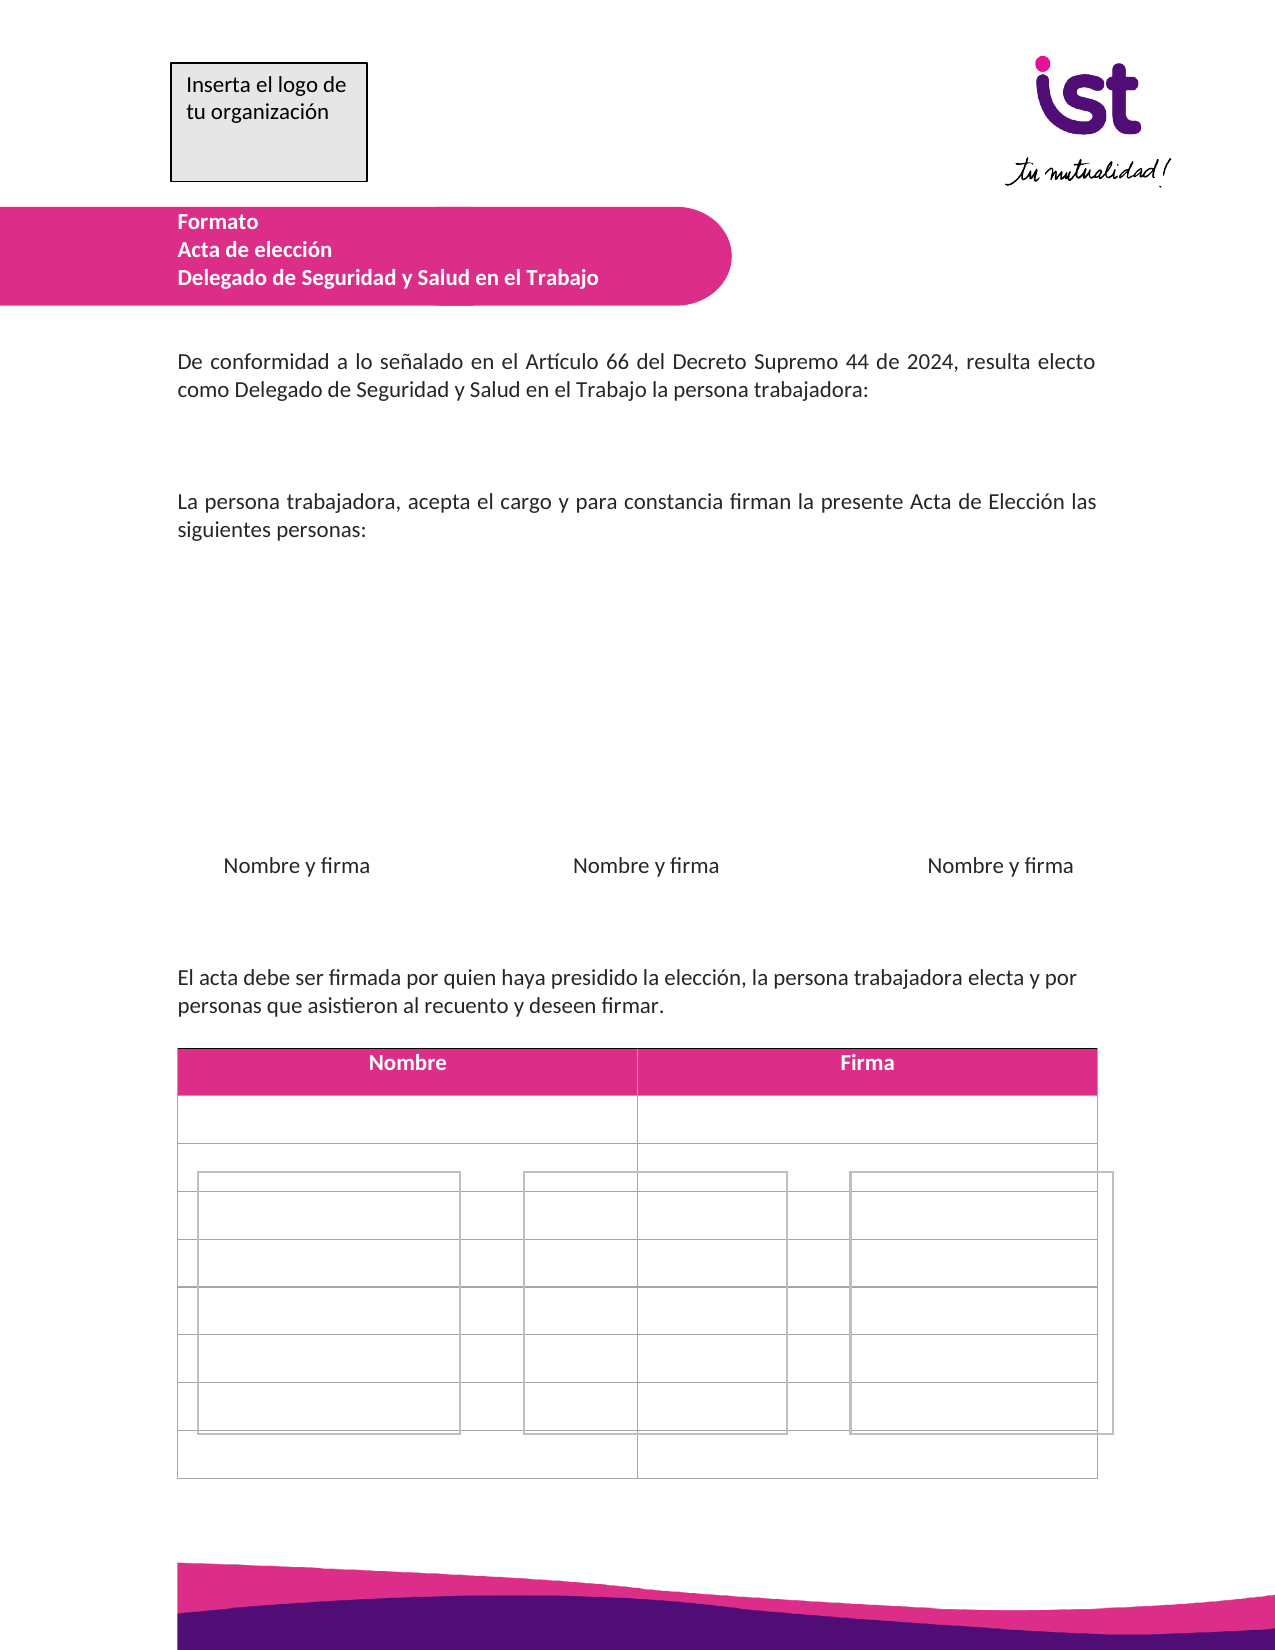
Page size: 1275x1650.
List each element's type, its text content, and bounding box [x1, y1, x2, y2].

table_cell [638, 1240, 786, 1286]
table_cell [178, 1240, 197, 1286]
table_cell [525, 1335, 637, 1382]
text Formato [177, 207, 1098, 235]
table_header Firma [638, 1049, 1097, 1095]
table_cell [461, 1288, 523, 1334]
table_cell [178, 1431, 637, 1478]
table_cell [199, 1335, 459, 1382]
table_cell [178, 1144, 637, 1191]
table_cell [525, 1383, 637, 1430]
text Delegado de Seguridad y Salud en el Trabajo [177, 263, 1098, 291]
table_cell [638, 1096, 1097, 1143]
text La persona trabajadora, acepta el cargo y para constancia firman la presente Acta de Elección las siguientes personas: [177, 487, 1098, 543]
table_cell [178, 1096, 637, 1143]
text Nombre y firma Nombre y firma Nombre y firma [177, 851, 1098, 879]
table_cell [638, 1383, 786, 1430]
table_cell [525, 1288, 637, 1334]
table_cell [638, 1288, 786, 1334]
table_header Nombre [178, 1049, 637, 1095]
table_cell [199, 1383, 459, 1430]
picture [177, 1548, 1275, 1650]
table_cell [199, 1240, 459, 1286]
table_cell [461, 1192, 523, 1239]
table_cell [638, 1192, 786, 1239]
table_cell [852, 1335, 1097, 1382]
table_cell [178, 1192, 197, 1239]
table_cell [178, 1383, 197, 1430]
table_cell [852, 1288, 1097, 1334]
table_cell [788, 1335, 849, 1382]
table_cell [461, 1240, 523, 1286]
table_cell [788, 1240, 849, 1286]
table_cell [852, 1240, 1097, 1286]
table_cell [178, 1335, 197, 1382]
text De conformidad a lo señalado en el Artículo 66 del Decreto Supremo 44 de 2024, resulta electo como Delegado de Seguridad y Salud en el Trabajo la persona trabajadora: [177, 347, 1098, 403]
table_cell [525, 1240, 637, 1286]
table_cell [525, 1192, 637, 1239]
table_cell [788, 1383, 849, 1430]
table_cell [788, 1288, 849, 1334]
text Acta de elección [177, 235, 1098, 263]
picture [997, 46, 1183, 193]
table_cell [199, 1192, 459, 1239]
table_cell [852, 1192, 1097, 1239]
table_cell [852, 1383, 1097, 1430]
table_cell [638, 1144, 1097, 1191]
table_cell [461, 1335, 523, 1382]
table_cell [199, 1288, 459, 1334]
table_cell [788, 1192, 849, 1239]
table_cell [638, 1335, 786, 1382]
table_cell [178, 1288, 197, 1334]
table_cell [638, 1431, 1097, 1478]
text El acta debe ser firmada por quien haya presidido la elección, la persona trabajadora electa y por personas que asistieron al recuento y deseen firmar. [177, 963, 1098, 1019]
table_cell [461, 1383, 523, 1430]
